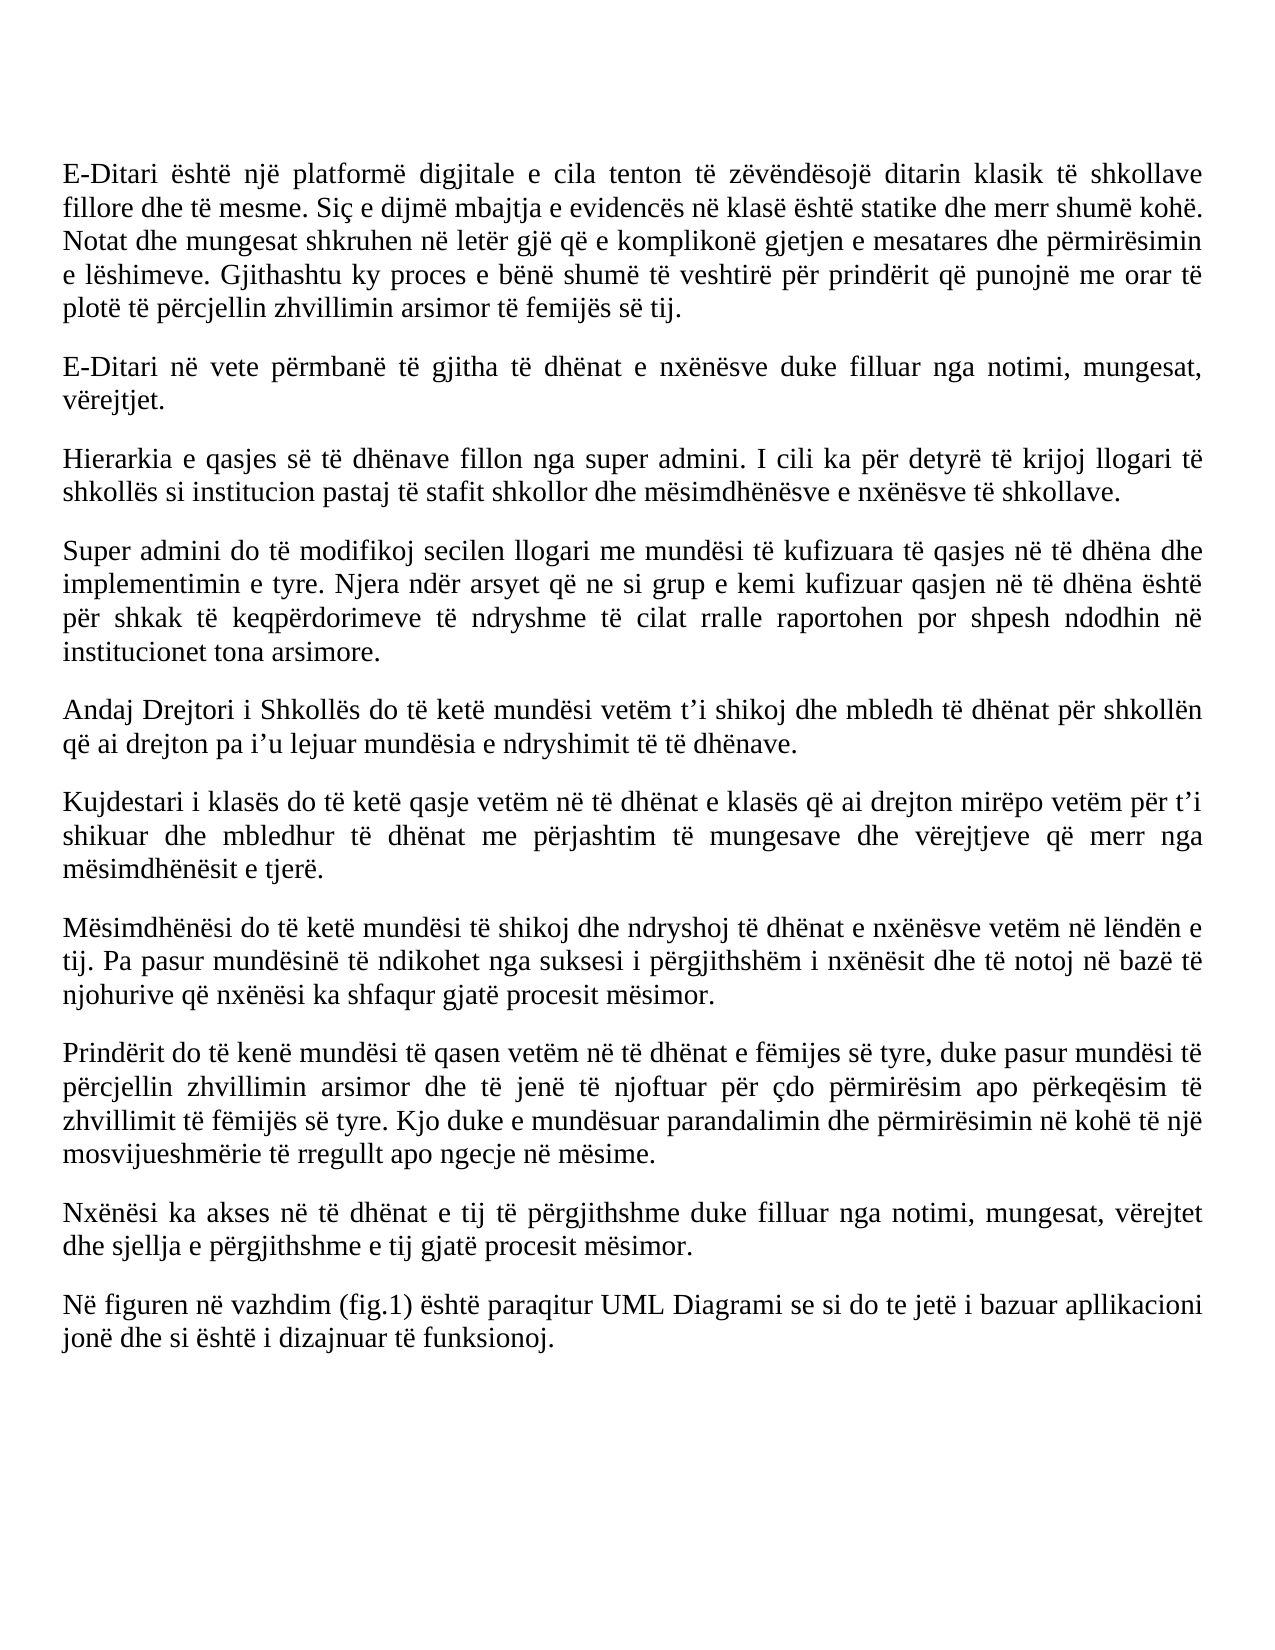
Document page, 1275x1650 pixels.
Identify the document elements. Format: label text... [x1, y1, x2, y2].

text E-Ditari është një platformë digjitale e cila tenton të zëvëndësojë ditarin klasik të shkollave fillore dhe të mesme. Siç e dijmë mbajtja e evidencës në klasë është statike dhe merr shumë kohë. Notat dhe mungesat shkruhen në letër gjë që e komplikonë gjetjen e mesatares dhe përmirësimin e lëshimeve. Gjithashtu ky proces e bënë shumë të veshtirë për prindërit që punojnë me orar të plotë të përcjellin zhvillimin arsimor të femijës së tij. [62, 156, 1204, 324]
text Prindërit do të kenë mundësi të qasen vetëm në të dhënat e fëmijes së tyre, duke pasur mundësi të përcjellin zhvillimin arsimor dhe të jenë të njoftuar për çdo përmirësim apo përkeqësim të zhvillimit të fëmijës së tyre. Kjo duke e mundësuar parandalimin dhe përmirësimin në kohë të një mosvijueshmërie të rregullt apo ngecje në mësime. [62, 1036, 1204, 1170]
text Hierarkia e qasjes së të dhënave fillon nga super admini. I cili ka për detyrë të krijoj llogari të shkollës si institucion pastaj të stafit shkollor dhe mësimdhënësve e nxënësve të shkollave. [62, 441, 1204, 508]
text Nxënësi ka akses në të dhënat e tij të përgjithshme duke filluar nga notimi, mungesat, vërejtet dhe sjellja e përgjithshme e tij gjatë procesit mësimor. [62, 1195, 1204, 1262]
text Super admini do të modifikoj secilen llogari me mundësi të kufizuara të qasjes në të dhëna dhe implementimin e tyre. Njera ndër arsyet që ne si grup e kemi kufizuar qasjen në të dhëna është për shkak të keqpërdorimeve të ndryshme të cilat rralle raportohen por shpesh ndodhin në institucionet tona arsimore. [62, 533, 1204, 667]
text Në figuren në vazhdim (fig.1) është paraqitur UML Diagrami se si do te jetë i bazuar apllikacioni jonë dhe si është i dizajnuar të funksionoj. [62, 1287, 1204, 1354]
text Kujdestari i klasës do të ketë qasje vetëm në të dhënat e klasës që ai drejton mirëpo vetëm për t’i shikuar dhe mbledhur të dhënat me përjashtim të mungesave dhe vërejtjeve që merr nga mësimdhënësit e tjerë. [62, 784, 1204, 885]
text Andaj Drejtori i Shkollës do të ketë mundësi vetëm t’i shikoj dhe mbledh të dhënat për shkollën që ai drejton pa i’u lejuar mundësia e ndryshimit të të dhënave. [62, 692, 1204, 759]
text E-Ditari në vete përmbanë të gjitha të dhënat e nxënësve duke filluar nga notimi, mungesat, vërejtjet. [62, 349, 1204, 416]
text Mësimdhënësi do të ketë mundësi të shikoj dhe ndryshoj të dhënat e nxënësve vetëm në lëndën e tij. Pa pasur mundësinë të ndikohet nga suksesi i përgjithshëm i nxënësit dhe të notoj në bazë të njohurive që nxënësi ka shfaqur gjatë procesit mësimor. [62, 910, 1204, 1011]
